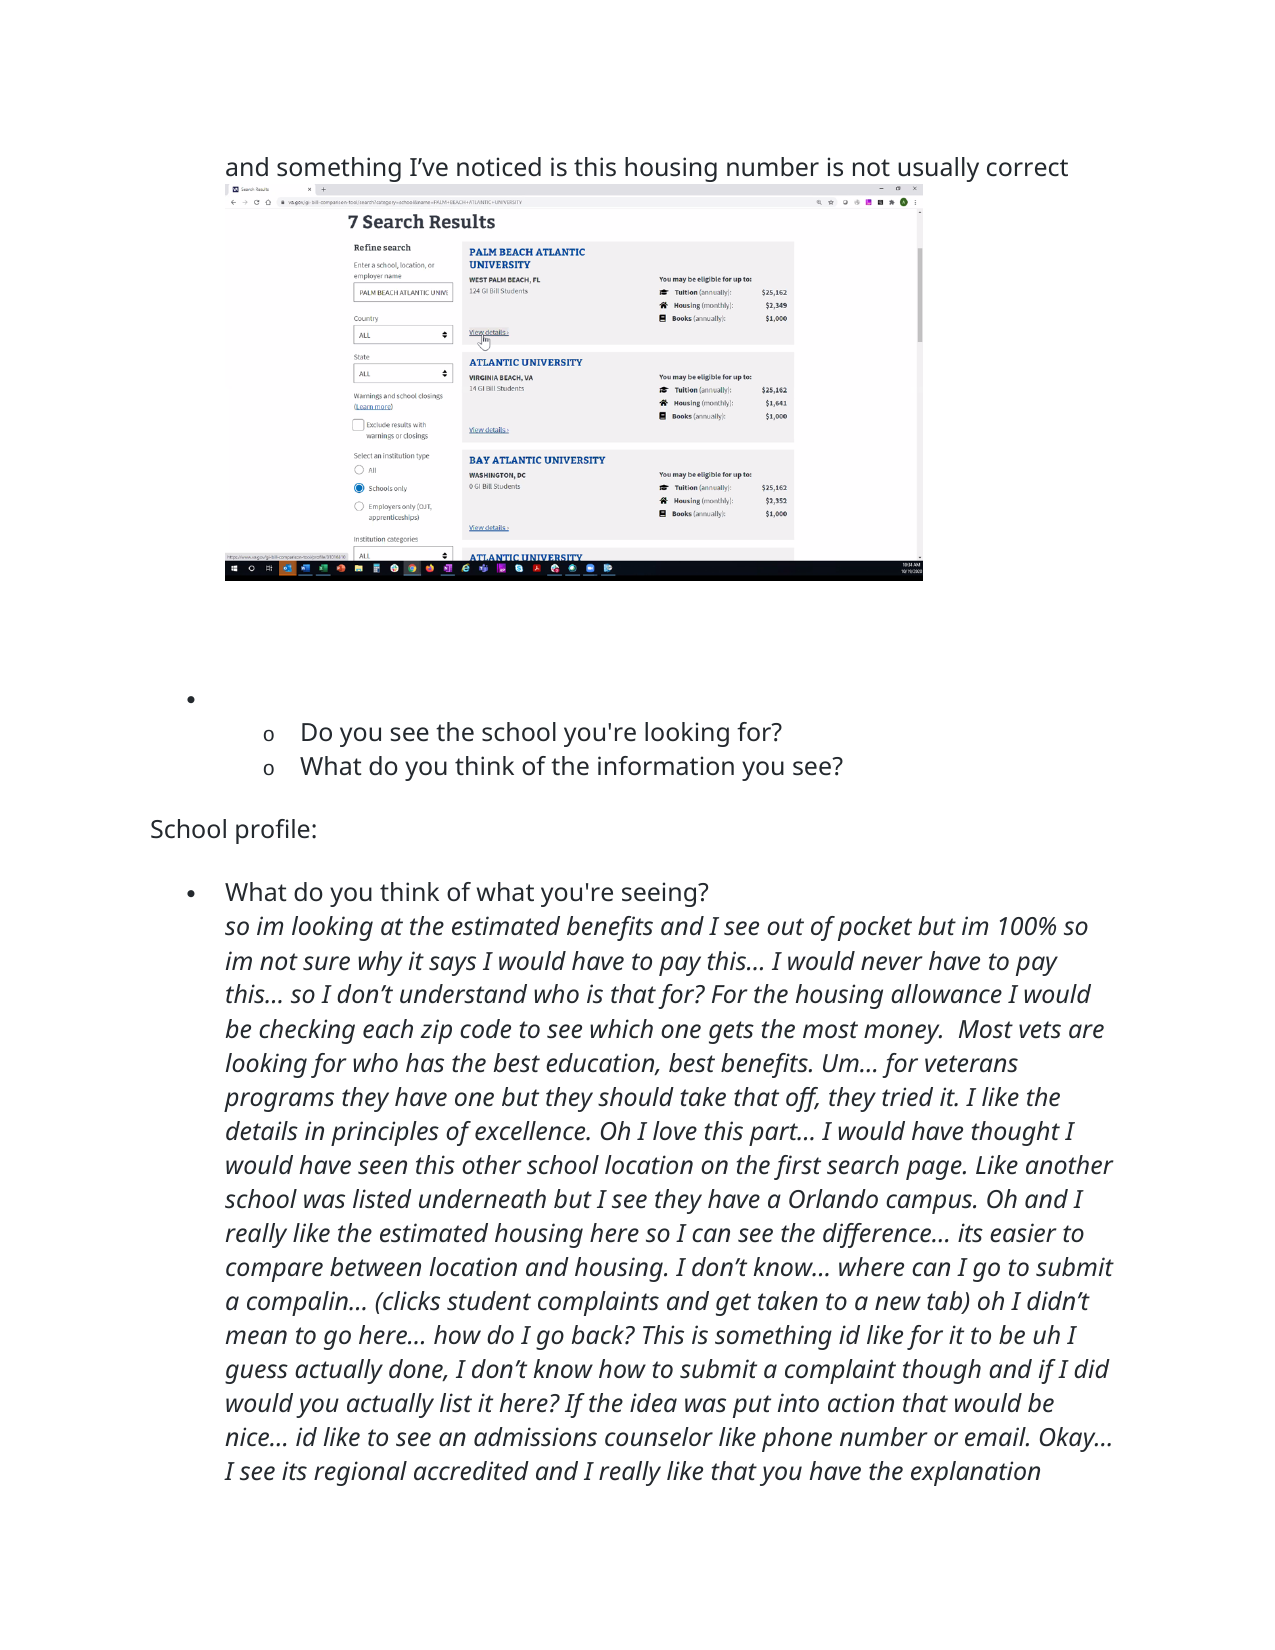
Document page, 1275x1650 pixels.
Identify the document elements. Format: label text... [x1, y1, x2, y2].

list What do you think of the information you see? [262, 748, 1125, 783]
list Do you see the school you're looking for? [262, 714, 1125, 748]
picture [225, 184, 923, 581]
text School profile: [150, 812, 1125, 846]
